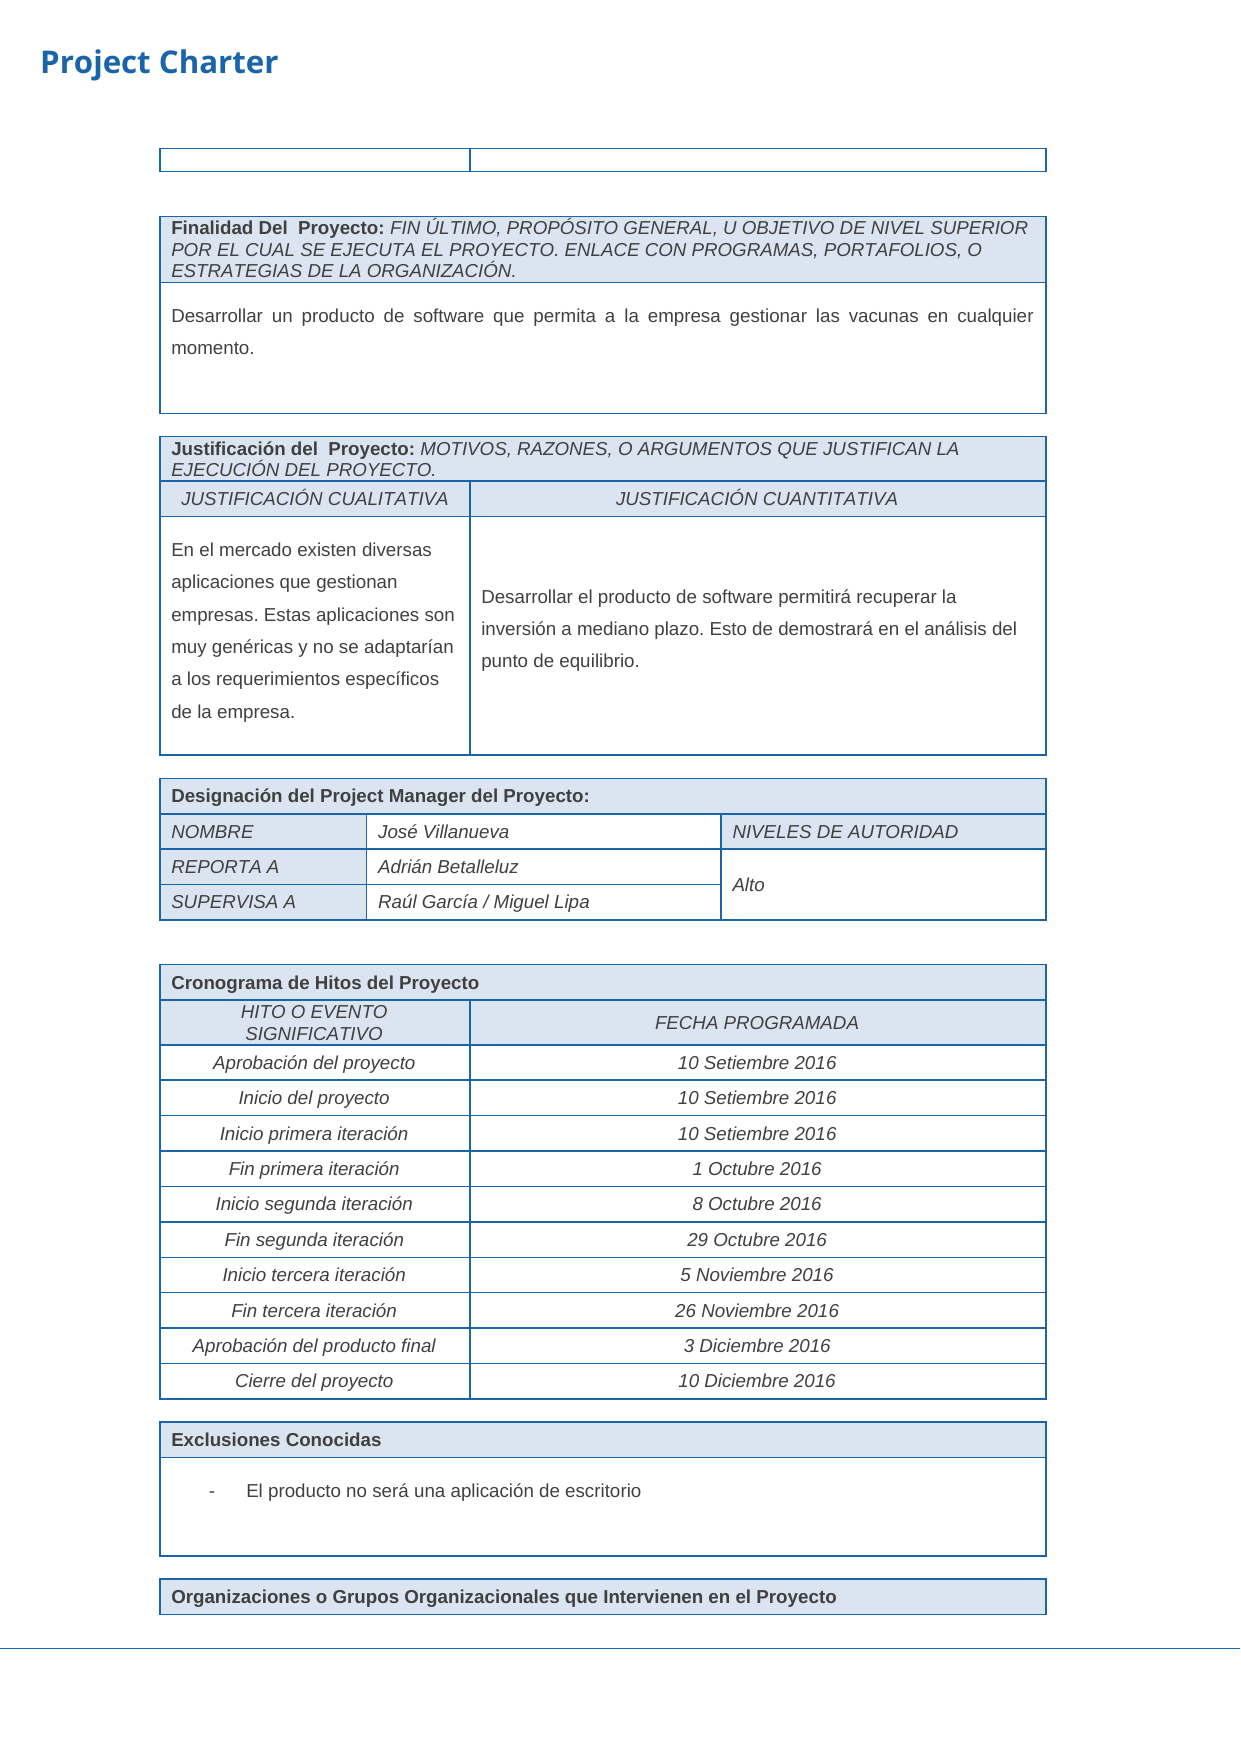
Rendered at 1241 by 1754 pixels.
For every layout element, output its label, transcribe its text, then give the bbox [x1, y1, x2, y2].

table_cell Inicio primera iteración [161, 1116, 469, 1150]
table_cell Cierre del proyecto [161, 1364, 469, 1398]
table_cell 10 Setiembre 2016 [471, 1046, 1045, 1079]
table_cell SUPERVISA A [161, 885, 366, 919]
table_cell Fin primera iteración [161, 1152, 469, 1186]
table_cell 1 Octubre 2016 [471, 1152, 1045, 1186]
table_cell 3 Diciembre 2016 [471, 1329, 1045, 1363]
table_cell Inicio tercera iteración [161, 1258, 469, 1292]
table_cell 10 Setiembre 2016 [471, 1116, 1045, 1150]
table_cell Desarrollar un producto de software que permita a la empresa gestionar las vacunas en cualquier momento. [161, 283, 1045, 413]
table_cell REPORTA A [161, 850, 366, 884]
table_cell 10 Diciembre 2016 [471, 1364, 1045, 1398]
table_cell Inicio del proyecto [161, 1081, 469, 1115]
table_cell Desarrollar el producto de software permitirá recuperar la inversión a mediano plazo. Esto de demostrará en el análisis del punto de equilibrio. [471, 517, 1045, 754]
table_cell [161, 149, 469, 171]
table_cell 10 Setiembre 2016 [471, 1081, 1045, 1115]
table_cell JUSTIFICACIÓN CUALITATIVA [161, 482, 469, 516]
table_cell Aprobación del proyecto [161, 1046, 469, 1079]
table_cell Aprobación del producto final [161, 1329, 469, 1363]
table_cell 26 Noviembre 2016 [471, 1293, 1045, 1327]
table_cell Inicio segunda iteración [161, 1187, 469, 1221]
table_cell NIVELES DE AUTORIDAD [722, 815, 1045, 848]
table_cell 5 Noviembre 2016 [471, 1258, 1045, 1292]
table_cell NOMBRE [161, 815, 366, 848]
table_cell José Villanueva [367, 815, 720, 848]
table_cell 29 Octubre 2016 [471, 1223, 1045, 1256]
table_cell Alto [722, 850, 1045, 919]
table_header Finalidad Del Proyecto: FIN ÚLTIMO, PROPÓSITO GENERAL, U OBJETIVO DE NIVEL SUPERIOR POR EL CUAL SE EJECUTA EL PROYECTO. ENLACE CON PROGRAMAS, PORTAFOLIOS, O ESTRATEGIAS DE LA ORGANIZACIÓN. [161, 217, 1045, 282]
table_header Exclusiones Conocidas [161, 1423, 1045, 1457]
table_cell FECHA PROGRAMADA [471, 1001, 1045, 1044]
table_cell Adrián Betalleluz [367, 850, 720, 884]
table_cell HITO O EVENTO SIGNIFICATIVO [161, 1001, 469, 1044]
table_cell Raúl García / Miguel Lipa [367, 885, 720, 919]
table_header Designación del Project Manager del Proyecto: [161, 779, 1045, 813]
table_header Cronograma de Hitos del Proyecto [161, 965, 1045, 999]
table_cell Fin segunda iteración [161, 1223, 469, 1256]
table_cell El producto no será una aplicación de escritorio [161, 1458, 1045, 1555]
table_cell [471, 149, 1045, 171]
table_header Organizaciones o Grupos Organizacionales que Intervienen en el Proyecto [161, 1580, 1045, 1614]
table_cell Fin tercera iteración [161, 1293, 469, 1327]
table_header Justificación del Proyecto: MOTIVOS, RAZONES, O ARGUMENTOS QUE JUSTIFICAN LA EJECUCIÓN DEL PROYECTO. [161, 437, 1045, 480]
table_cell 8 Octubre 2016 [471, 1187, 1045, 1221]
table_cell En el mercado existen diversas aplicaciones que gestionan empresas. Estas aplicaciones son muy genéricas y no se adaptarían a los requerimientos específicos de la empresa. [161, 517, 469, 754]
table_cell JUSTIFICACIÓN CUANTITATIVA [471, 482, 1045, 516]
